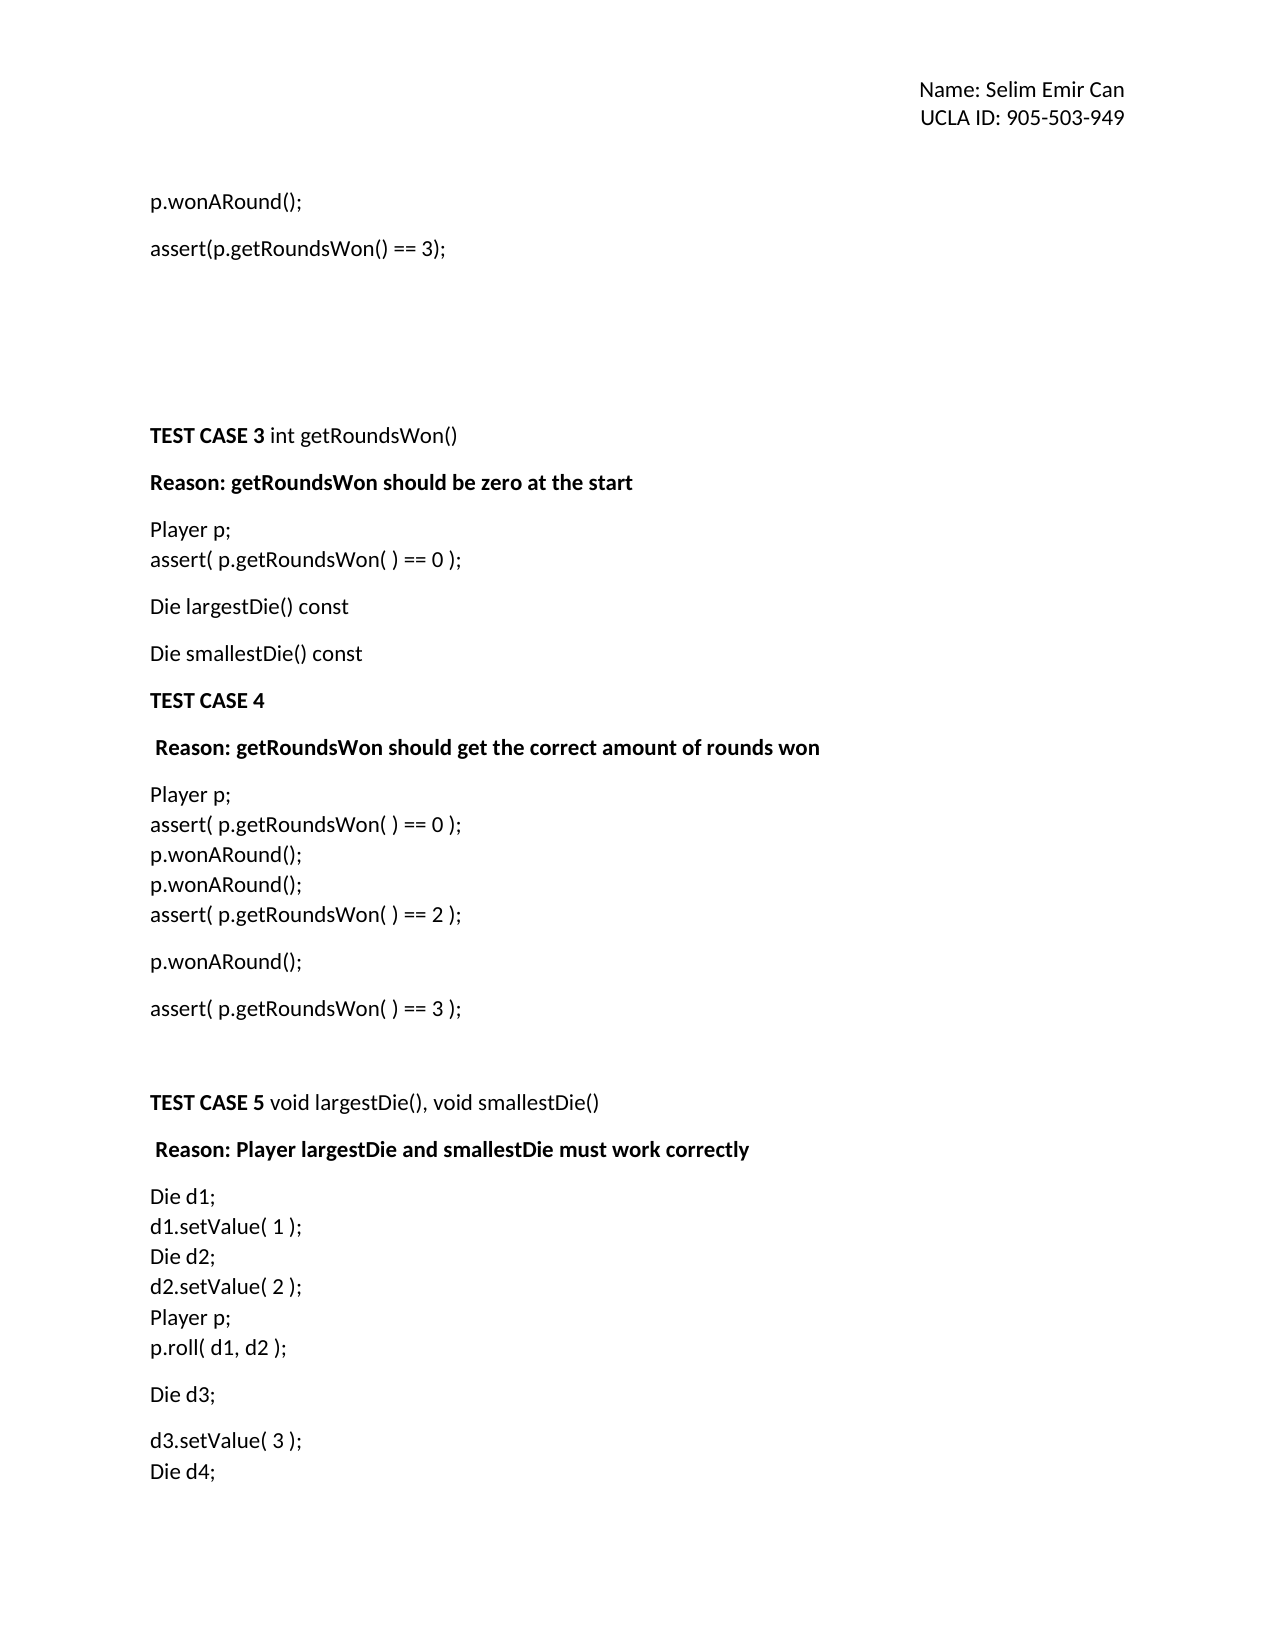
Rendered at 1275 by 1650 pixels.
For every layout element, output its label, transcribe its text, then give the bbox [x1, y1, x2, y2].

text Reason: getRoundsWon should be zero at the start [150, 468, 1125, 496]
text p.wonARound(); [150, 187, 1125, 215]
text Die largestDie() const [150, 592, 1125, 620]
text Reason: getRoundsWon should get the correct amount of rounds won [150, 733, 1125, 761]
text Die d3; [150, 1380, 1125, 1408]
text Die d1; d1.setValue( 1 ); Die d2; d2.setValue( 2 ); Player p; p.roll( d1, d2 ); [150, 1182, 1125, 1361]
text TEST CASE 3 int getRoundsWon() [150, 421, 1125, 449]
text assert( p.getRoundsWon( ) == 3 ); [150, 994, 1125, 1022]
text TEST CASE 4 [150, 686, 1125, 714]
text p.wonARound(); [150, 947, 1125, 976]
text Player p; assert( p.getRoundsWon( ) == 0 ); p.wonARound(); p.wonARound(); assert( p.getRoundsWon( ) == 2 ); [150, 780, 1125, 929]
text assert(p.getRoundsWon() == 3); [150, 234, 1125, 262]
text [150, 1427, 1125, 1485]
text Reason: Player largestDie and smallestDie must work correctly [150, 1135, 1125, 1163]
text TEST CASE 5 void largestDie(), void smallestDie() [150, 1088, 1125, 1116]
text Player p; assert( p.getRoundsWon( ) == 0 ); [150, 515, 1125, 573]
text Die smallestDie() const [150, 639, 1125, 667]
